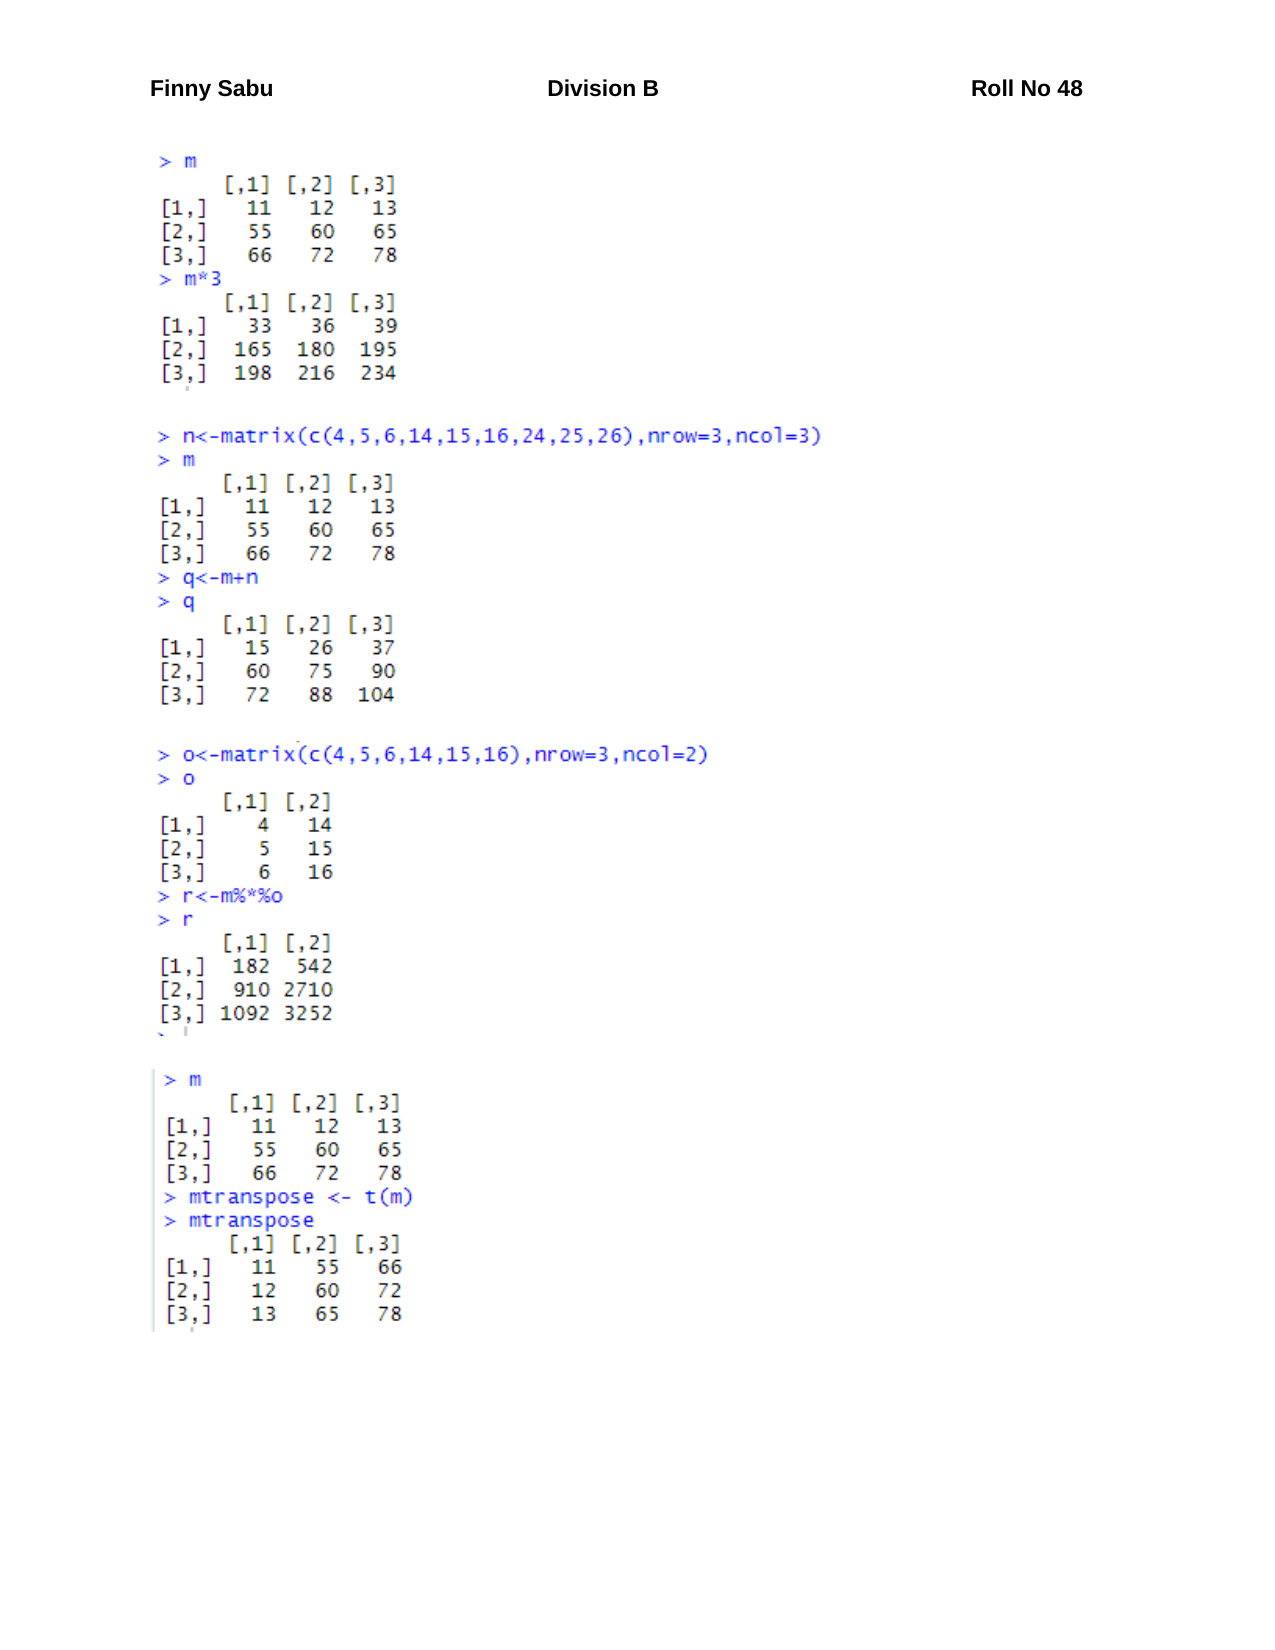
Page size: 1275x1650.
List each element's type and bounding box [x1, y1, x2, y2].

picture [150, 741, 805, 1036]
picture [150, 150, 510, 391]
picture [150, 424, 980, 708]
picture [150, 1069, 571, 1332]
